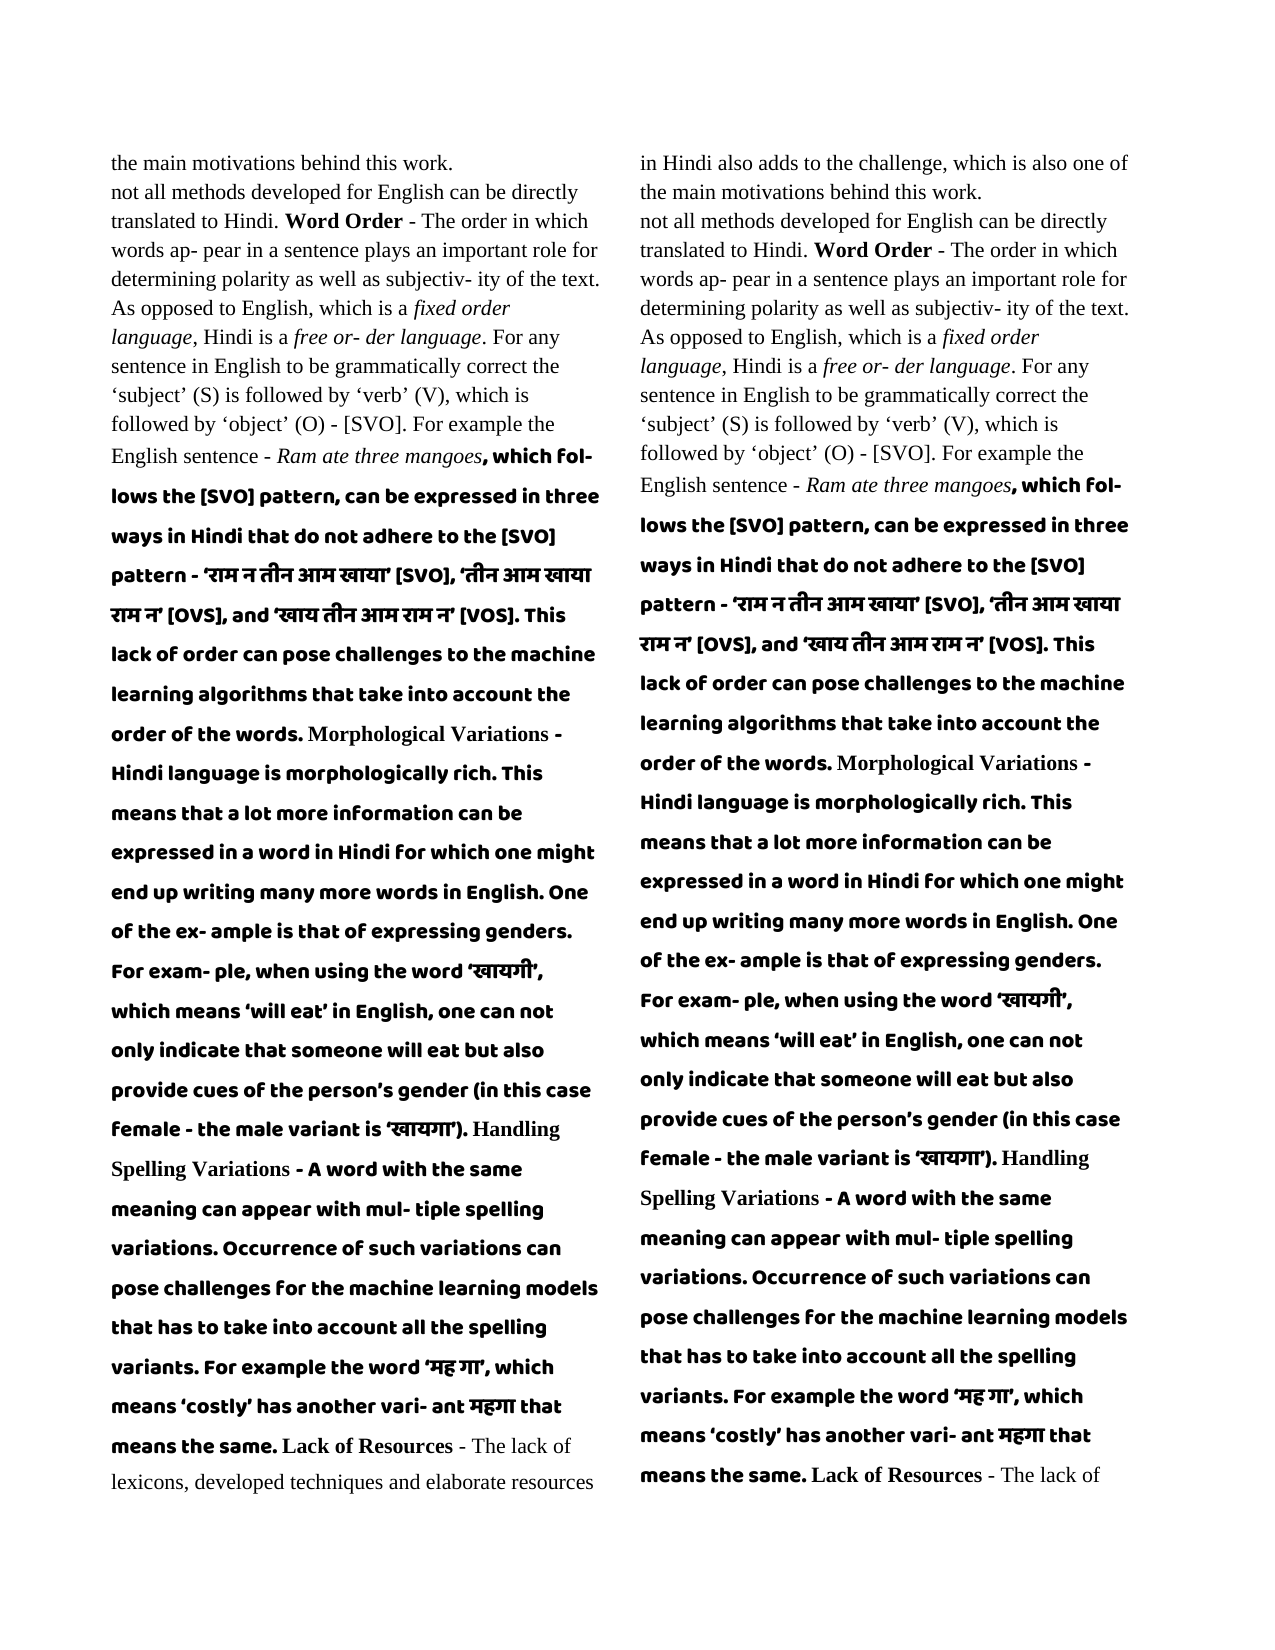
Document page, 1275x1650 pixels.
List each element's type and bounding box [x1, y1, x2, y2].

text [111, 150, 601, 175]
text [111, 179, 601, 1494]
text [640, 208, 1130, 1494]
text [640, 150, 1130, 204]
